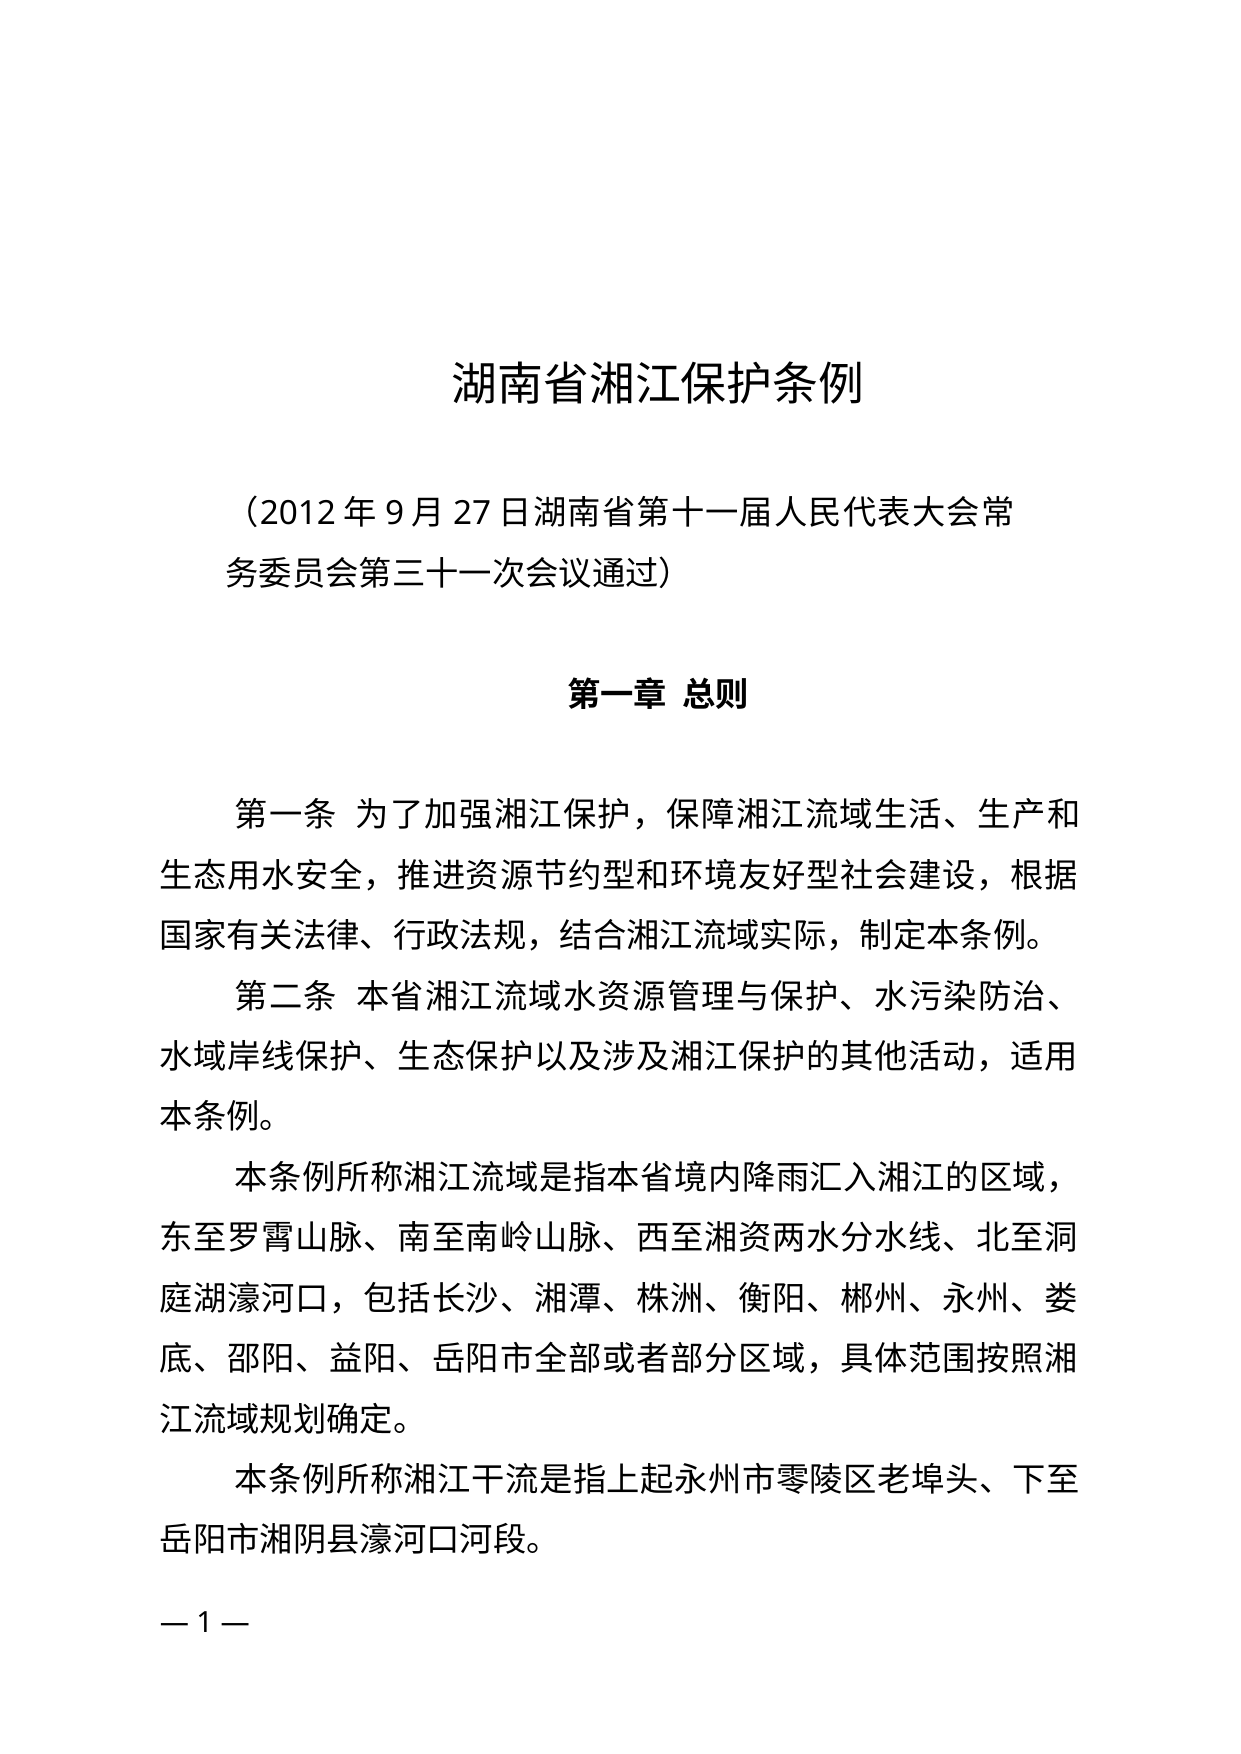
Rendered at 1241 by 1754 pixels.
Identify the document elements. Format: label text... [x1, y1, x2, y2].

text 第一条 为了加强湘江保护，保障湘江流域生活、生产和生态用水安全，推进资源节约型和环境友好型社会建设，根据国家有关法律、行政法规，结合湘江流域实际，制定本条例。 [159, 776, 1081, 957]
text 本条例所称湘江流域是指本省境内降雨汇入湘江的区域，东至罗霄山脉、南至南岭山脉、西至湘资两水分水线、北至洞庭湖濠河口，包括长沙、湘潭、株洲、衡阳、郴州、永州、娄底、邵阳、益阳、岳阳市全部或者部分区域，具体范围按照湘江流域规划确定。 [159, 1138, 1081, 1441]
text 本条例所称湘江干流是指上起永州市零陵区老埠头、下至岳阳市湘阴县濠河口河段。 [159, 1441, 1081, 1561]
text 第二条 本省湘江流域水资源管理与保护、水污染防治、水域岸线保护、生态保护以及涉及湘江保护的其他活动，适用本条例。 [159, 957, 1081, 1138]
text （2012年9月27日湖南省第十一届人民代表大会常务委员会第三十一次会议通过） [225, 474, 1015, 595]
text 第一章 总则 [159, 655, 1081, 716]
text 湖南省湘江保护条例 [159, 347, 1081, 413]
